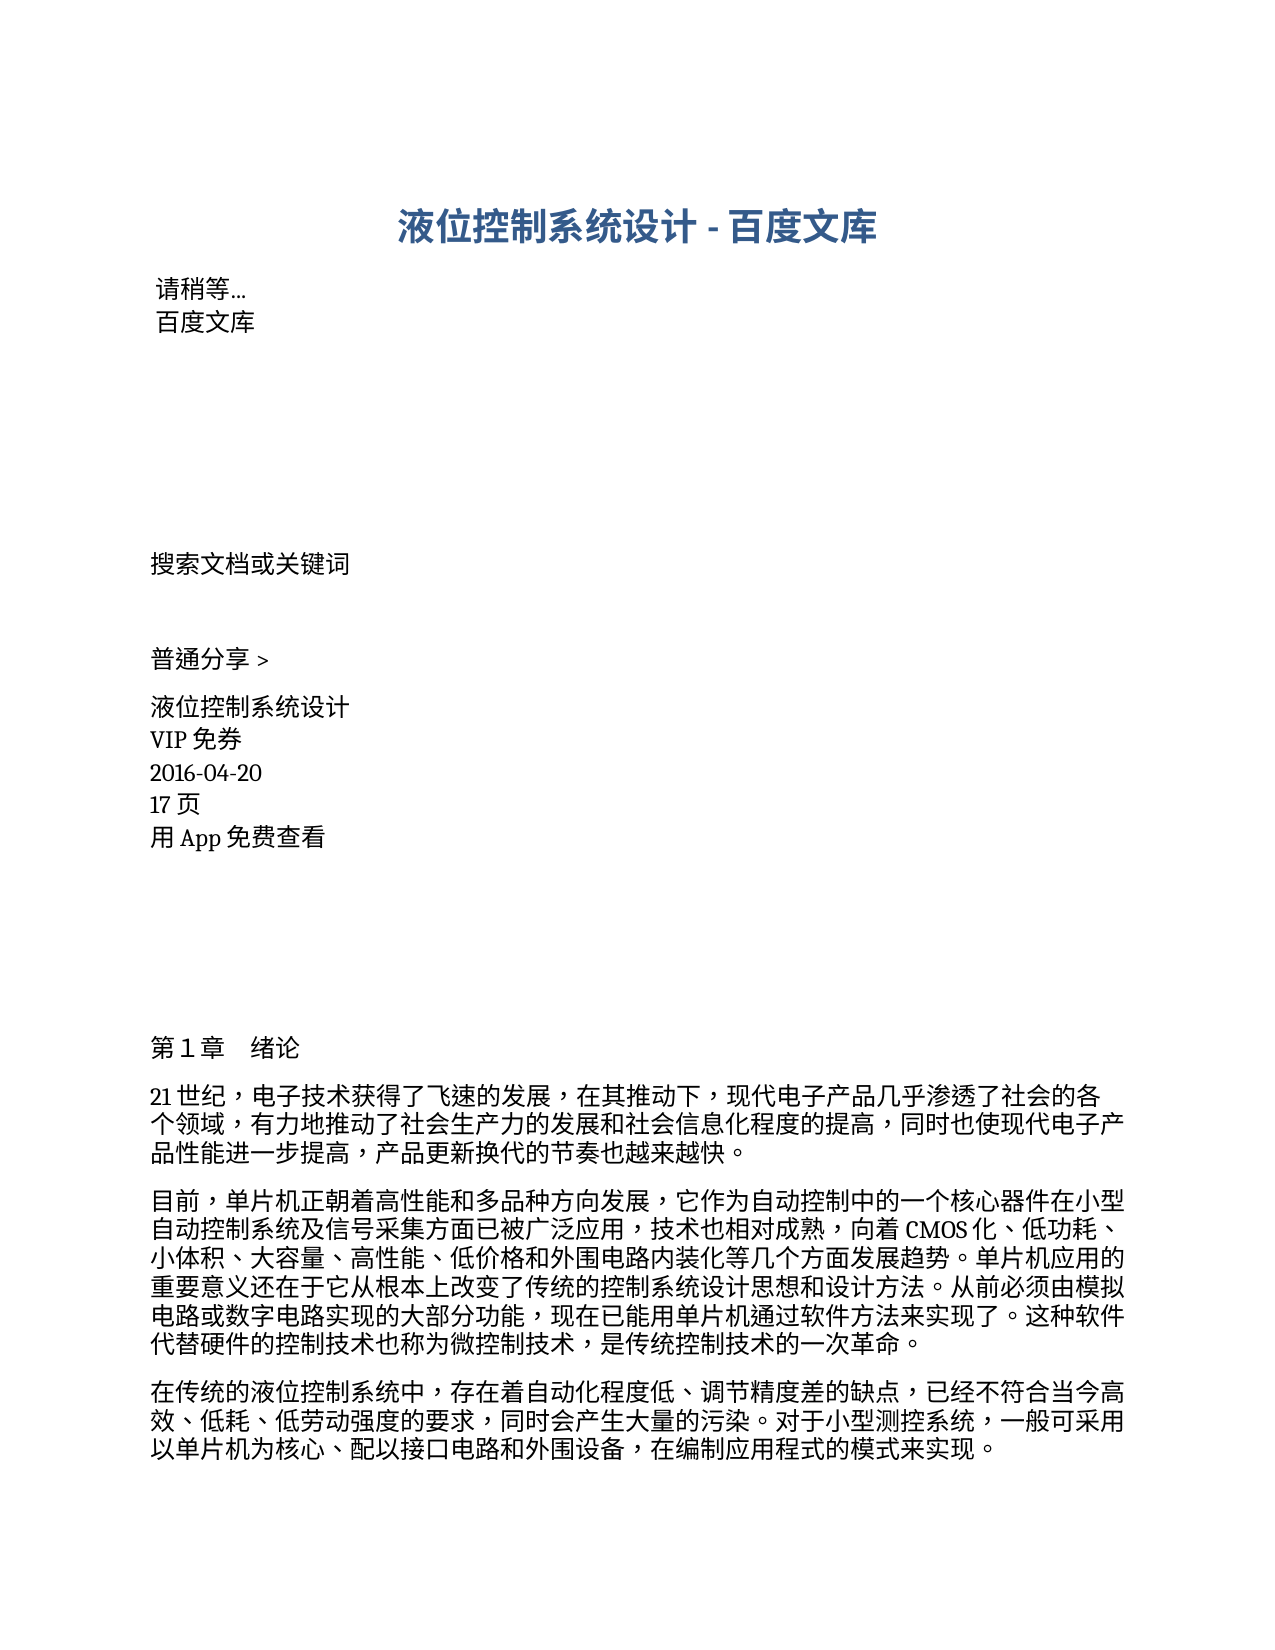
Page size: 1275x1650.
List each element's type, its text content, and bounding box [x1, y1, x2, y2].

text 请稍等... [150, 276, 1125, 305]
text 2016-04-20 [150, 758, 1125, 787]
text 液位控制系统设计 [150, 693, 1125, 722]
text VIP免券 [150, 726, 1125, 755]
text 17页 [150, 791, 1125, 820]
text 在传统的液位控制系统中，存在着自动化程度低、调节精度差的缺点，已经不符合当今高效、低耗、低劳动强度的要求，同时会产生大量的污染。对于小型测控系统，一般可采用以单片机为核心、配以接口电路和外围设备，在编制应用程式的模式来实现。 [150, 1379, 1125, 1465]
title 液位控制系统设计 - 百度文库 [150, 200, 1125, 251]
text 21 世纪，电子技术获得了飞速的发展，在其推动下，现代电子产品几乎渗透了社会的各个领域，有力地推动了社会生产力的发展和社会信息化程度的提高，同时也使现代电子产品性能进一步提高，产品更新换代的节奏也越来越快。 [150, 1082, 1125, 1169]
text 目前，单片机正朝着高性能和多品种方向发展，它作为自动控制中的一个核心器件在小型自动控制系统及信号采集方面已被广泛应用，技术也相对成熟，向着 CMOS 化、低功耗、小体积、大容量、高性能、低价格和外围电路内装化等几个方面发展趋势。单片机应用的重要意义还在于它从根本上改变了传统的控制系统设计思想和设计方法。从前必须由模拟电路或数字电路实现的大部分功能，现在已能用单片机通过软件方法来实现了。这种软件代替硬件的控制技术也称为微控制技术，是传统控制技术的一次革命。 [150, 1187, 1125, 1360]
text 用App免费查看 [150, 823, 1125, 852]
text 普通分享 > [150, 646, 1125, 675]
text 搜索文档或关键词 [150, 551, 1125, 580]
text 第１章 绪论 [150, 1035, 1125, 1064]
text 百度文库 [150, 308, 1125, 337]
